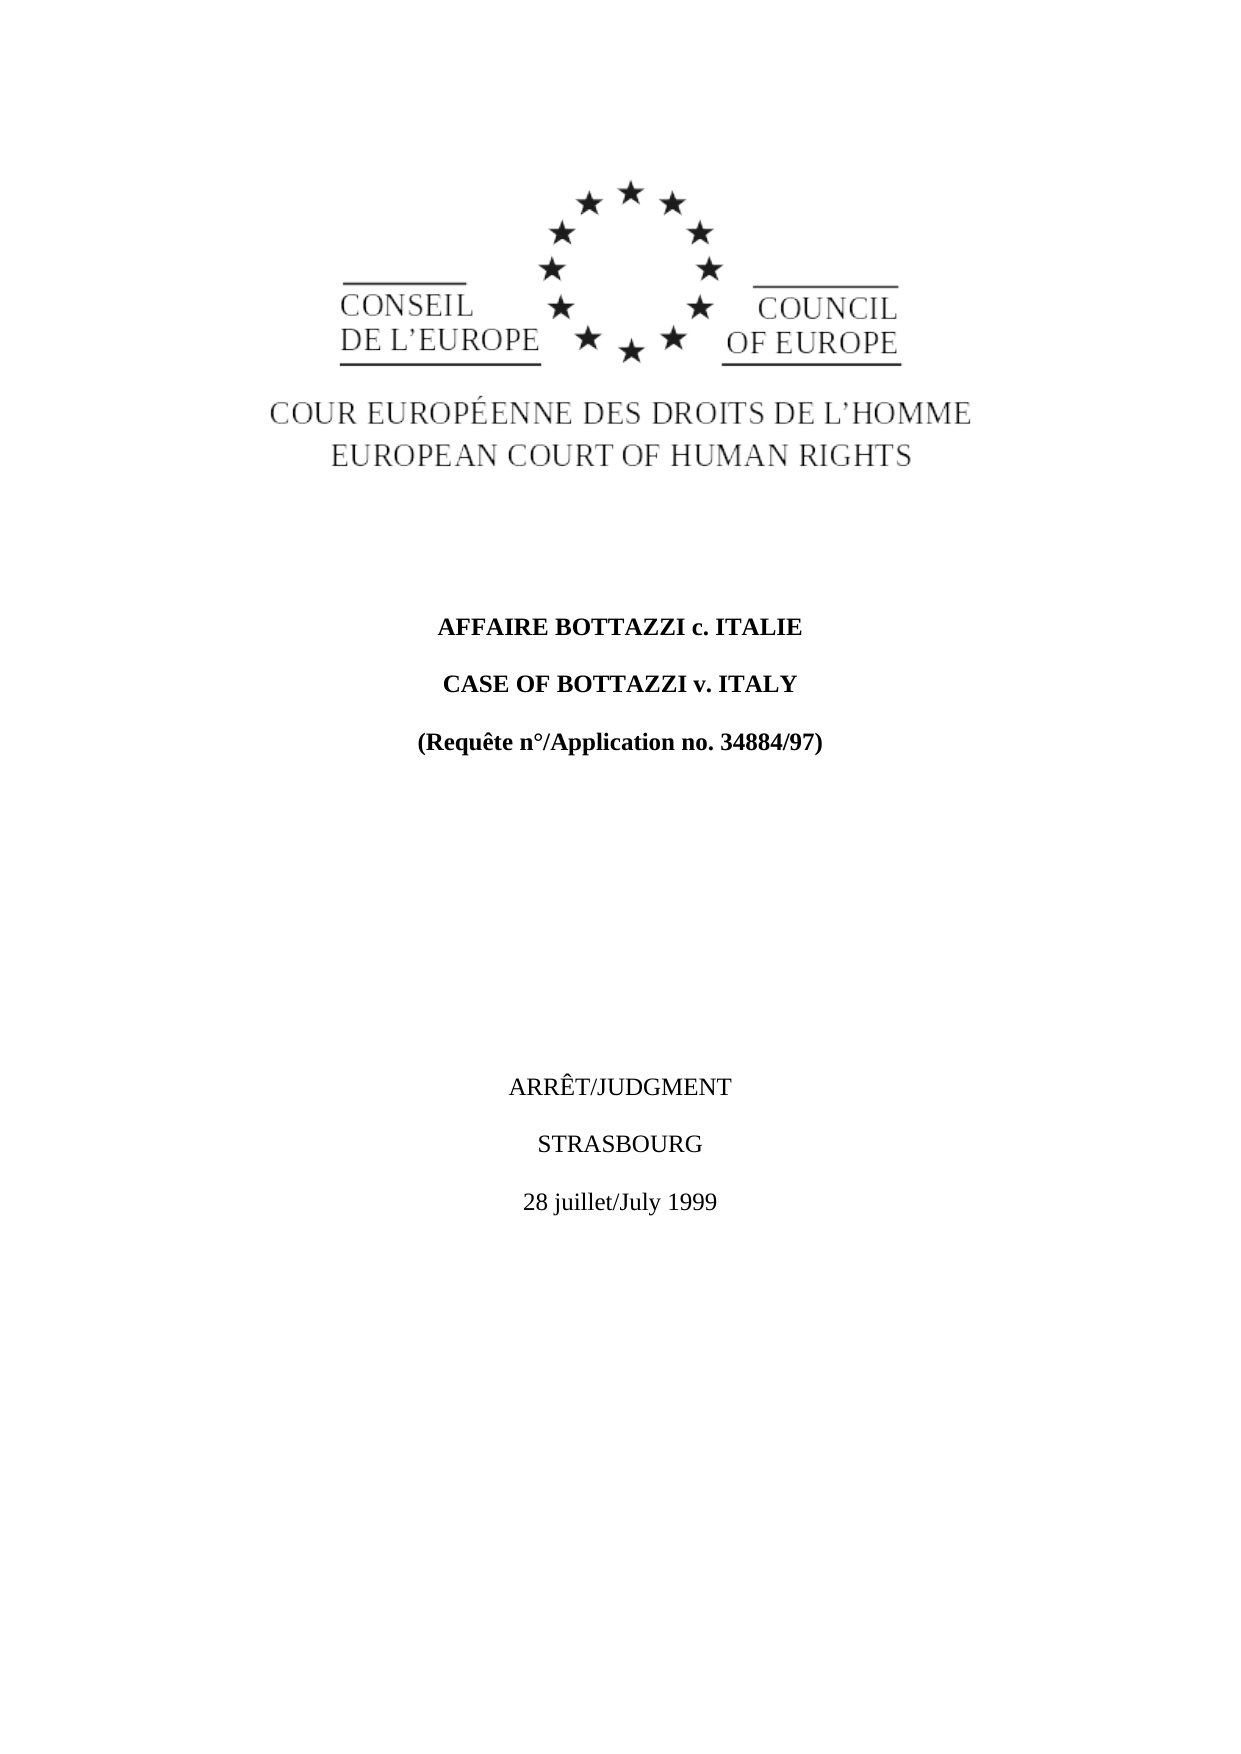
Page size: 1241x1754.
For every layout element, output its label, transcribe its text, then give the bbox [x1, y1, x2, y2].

text CASE OF BOTTAZZI v. ITALY [237, 669, 1003, 698]
text AFFAIRE BOTTAZZI c. ITALIE [237, 612, 1003, 640]
text ARRÊT/JUDGMENT [237, 1072, 1003, 1100]
text (Requête n°/Application no. 34884/97) [237, 727, 1003, 755]
text STRASBOURG [237, 1129, 1003, 1158]
text 28 juillet/July 1999 [237, 1187, 1003, 1215]
